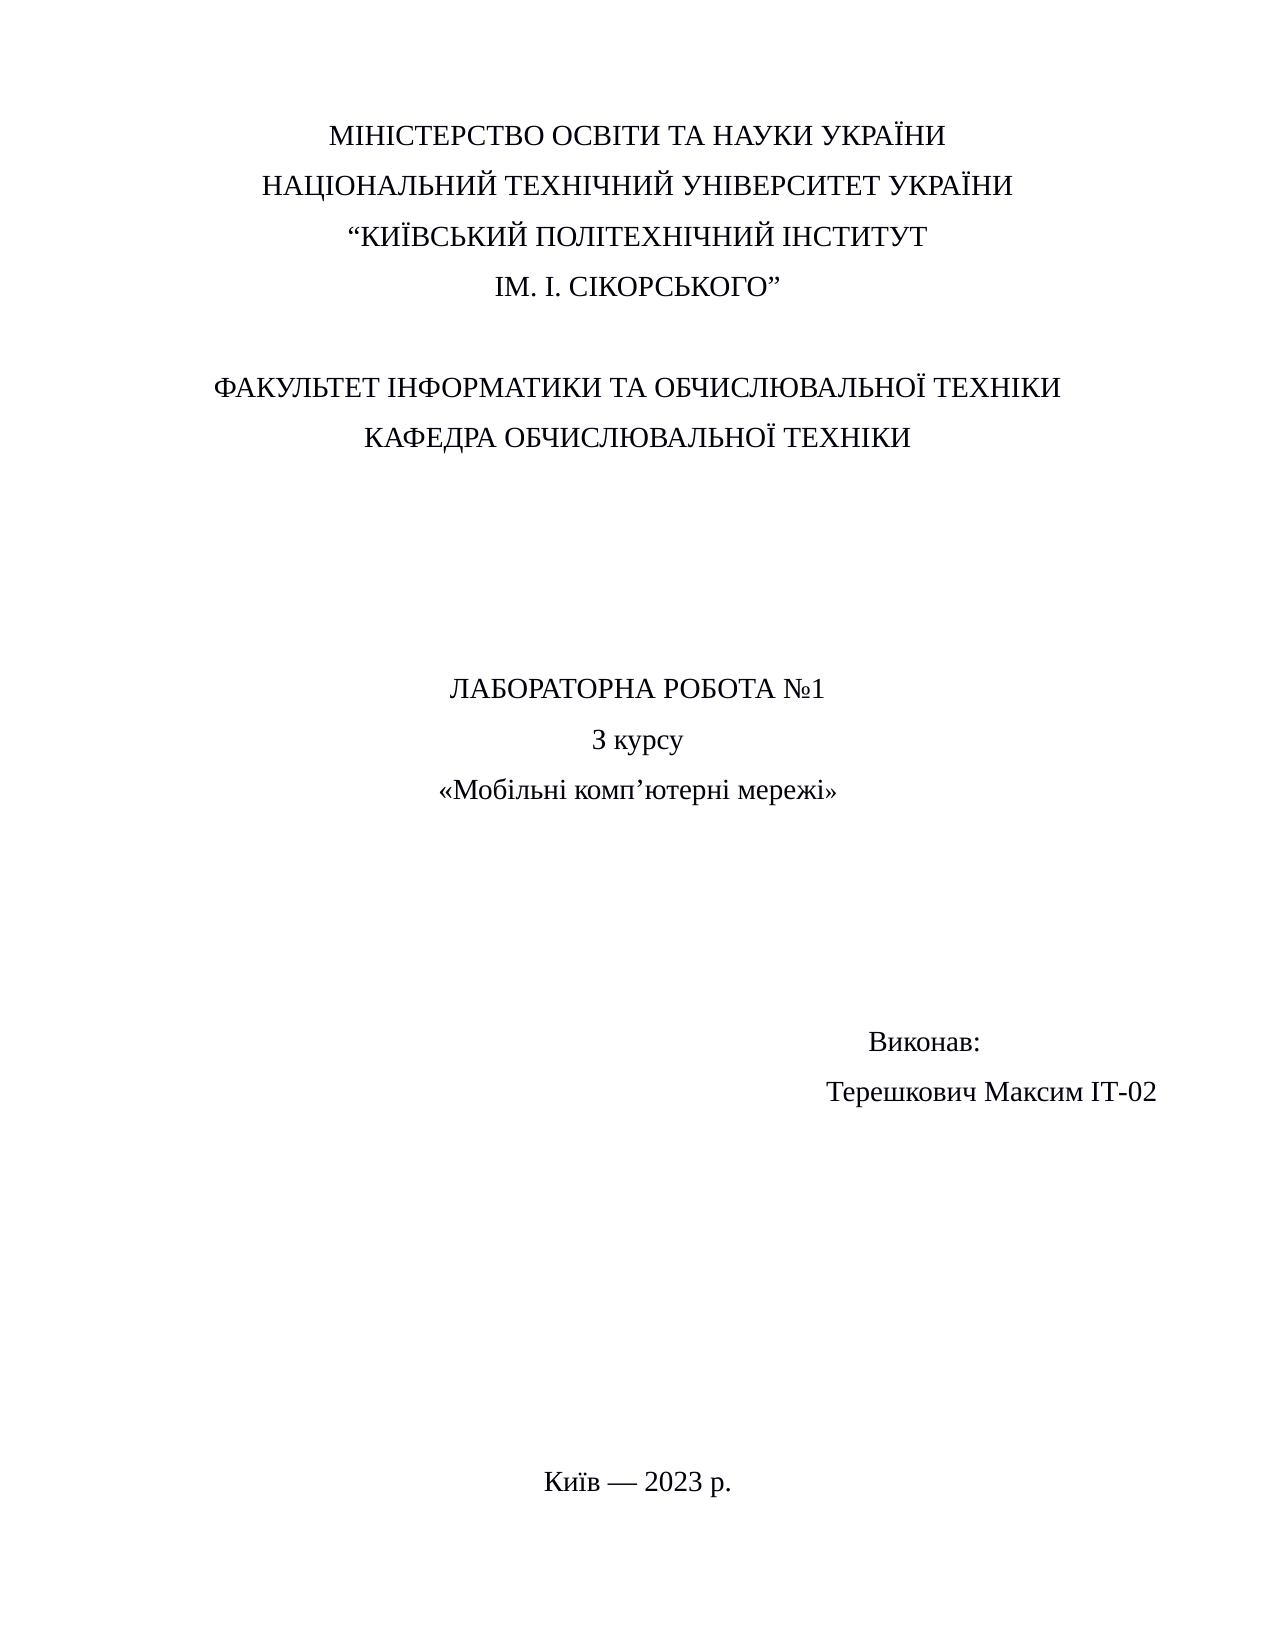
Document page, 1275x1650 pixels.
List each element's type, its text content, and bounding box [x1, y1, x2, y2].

text ЛАБОРАТОРНА РОБОТА №1 [118, 672, 1157, 705]
text ІМ. І. СІКОРСЬКОГО” [118, 269, 1157, 303]
text Київ — 2023 р. [118, 1464, 1157, 1498]
text Терешкович Максим ІТ-02 [118, 1074, 1157, 1108]
text «Мобільні комп’ютерні мережі» [118, 772, 1157, 806]
text Виконав: [118, 1024, 1157, 1057]
text КАФЕДРА ОБЧИСЛЮВАЛЬНОЇ ТЕХНІКИ [118, 420, 1157, 453]
text З курсу [118, 722, 1157, 755]
text “КИЇВСЬКИЙ ПОЛІТЕХНІЧНИЙ ІНСТИТУТ [118, 219, 1157, 252]
text МІНІСТЕРСТВО ОСВІТИ ТА НАУКИ УКРАЇНИ [118, 118, 1157, 152]
text НАЦІОНАЛЬНИЙ ТЕХНІЧНИЙ УНІВЕРСИТЕТ УКРАЇНИ [118, 168, 1157, 202]
text ФАКУЛЬТЕТ ІНФОРМАТИКИ ТА ОБЧИСЛЮВАЛЬНОЇ ТЕХНІКИ [118, 370, 1157, 403]
